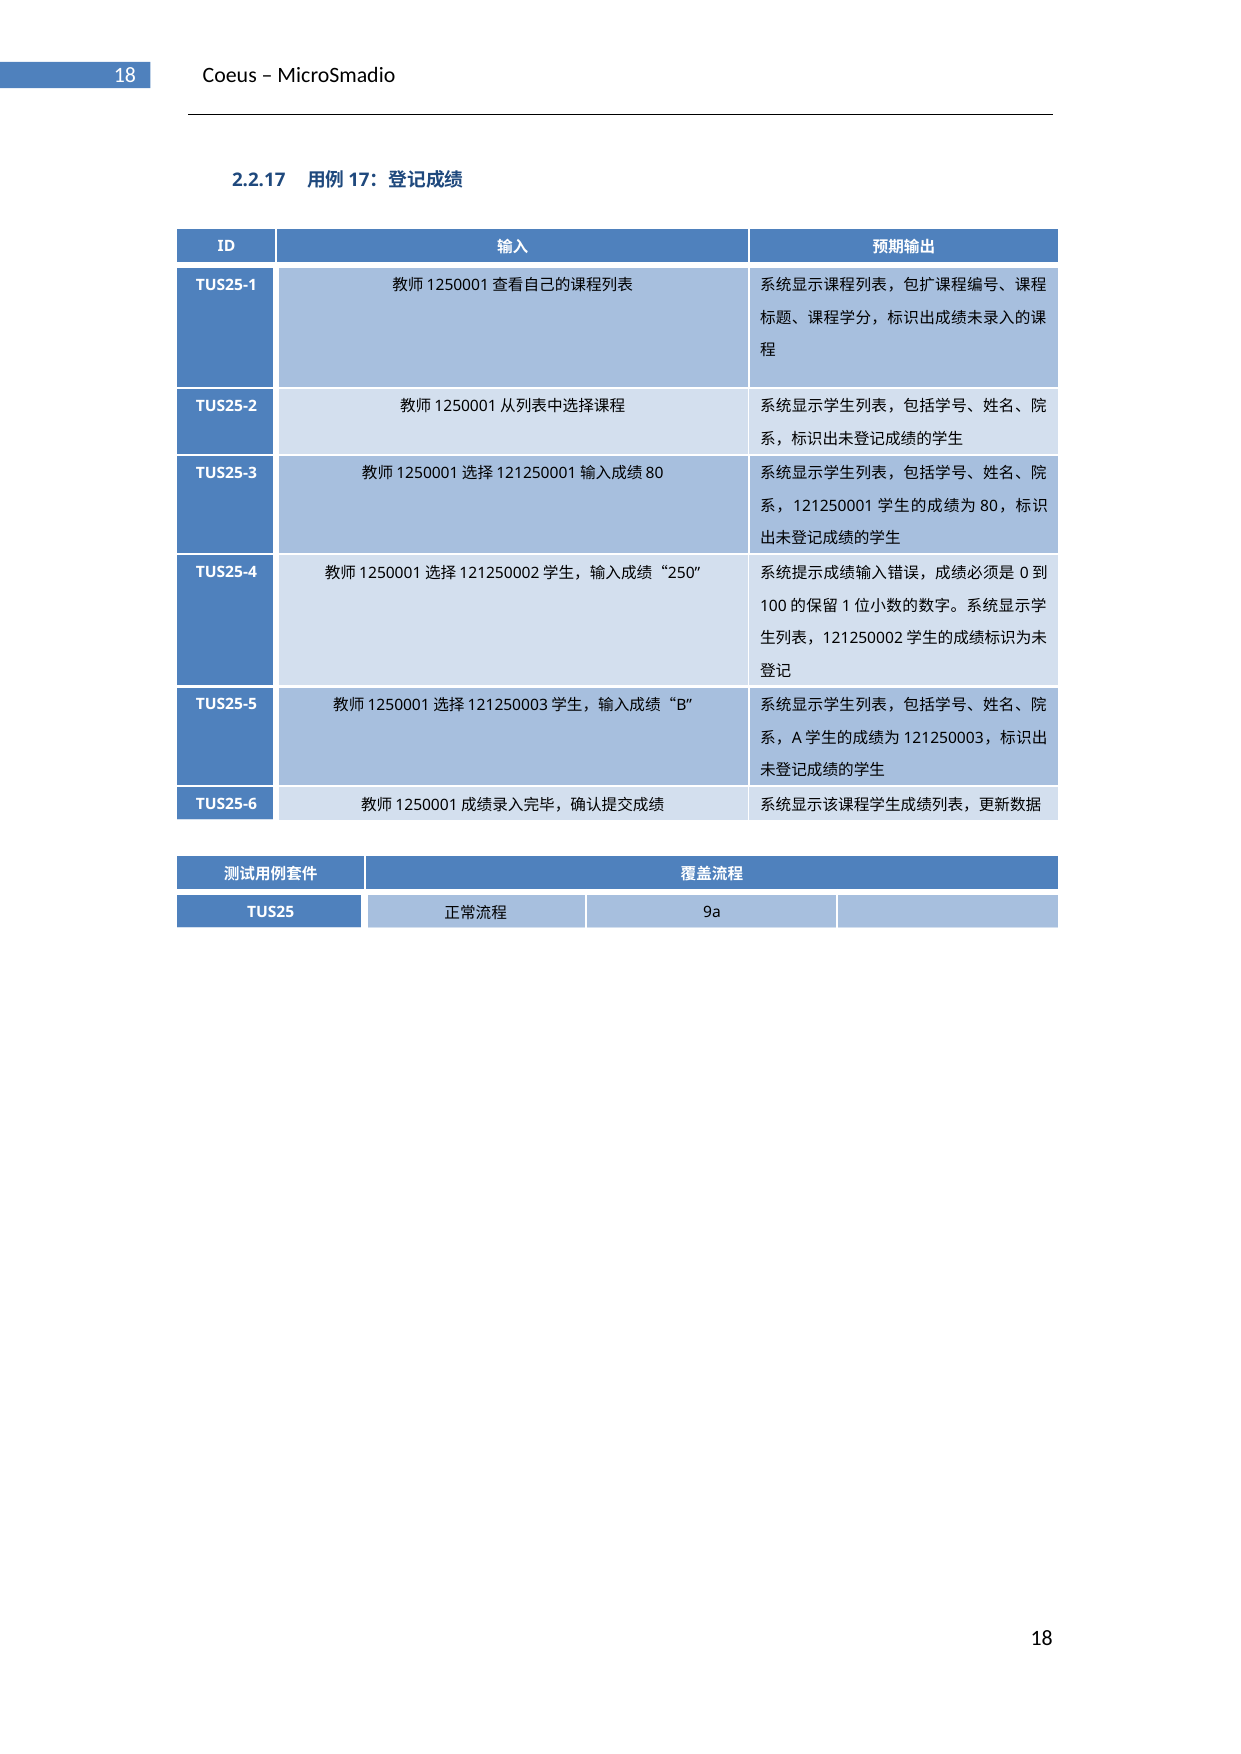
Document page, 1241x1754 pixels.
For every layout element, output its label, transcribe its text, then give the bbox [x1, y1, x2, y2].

table_cell 教师1250001从列表中选择课程 [279, 389, 748, 454]
table_cell TUS25-6 [177, 787, 273, 819]
table_cell 教师1250001选择121250001输入成绩80 [279, 456, 748, 553]
table_cell 系统提示成绩输入错误，成绩必须是0到100的保留1位小数的数字。系统显示学生列表，121250002学生的成绩标识为未登记 [749, 555, 1058, 685]
table_cell 教师1250001成绩录入完毕，确认提交成绩 [279, 787, 748, 819]
table_cell 系统显示学生列表，包括学号、姓名、院系，121250001学生的成绩为80，标识出未登记成绩的学生 [750, 456, 1058, 553]
text 用例17：登记成绩 [232, 162, 1053, 194]
table_cell 9a [587, 895, 836, 927]
table_header 输入 [277, 229, 748, 262]
table_header 测试用例套件 [177, 856, 364, 889]
table_cell 系统显示学生列表，包括学号、姓名、院系，A学生的成绩为121250003，标识出未登记成绩的学生 [750, 688, 1058, 785]
table_cell 教师1250001查看自己的课程列表 [279, 268, 748, 387]
table_cell TUS25-3 [177, 456, 273, 553]
table_cell TUS25-2 [177, 389, 273, 454]
table_cell 系统显示该课程学生成绩列表，更新数据 [749, 787, 1058, 819]
table_cell TUS25-1 [177, 268, 273, 387]
table_cell 教师1250001选择121250003学生，输入成绩“B” [279, 688, 748, 785]
table_header 预期输出 [750, 229, 1058, 262]
table_cell 教师1250001选择121250002学生，输入成绩“250” [279, 555, 748, 685]
table_cell TUS25 [177, 895, 361, 927]
table_cell 正常流程 [368, 895, 585, 927]
table_cell 系统显示学生列表，包括学号、姓名、院系，标识出未登记成绩的学生 [749, 389, 1058, 454]
table_header ID [177, 229, 275, 262]
table_cell TUS25-4 [177, 555, 273, 685]
table_cell TUS25-5 [177, 688, 273, 785]
table_cell 系统显示课程列表，包扩课程编号、课程标题、课程学分，标识出成绩未录入的课程 [750, 268, 1058, 387]
table_header 覆盖流程 [366, 856, 1058, 889]
table_cell [838, 895, 1058, 927]
